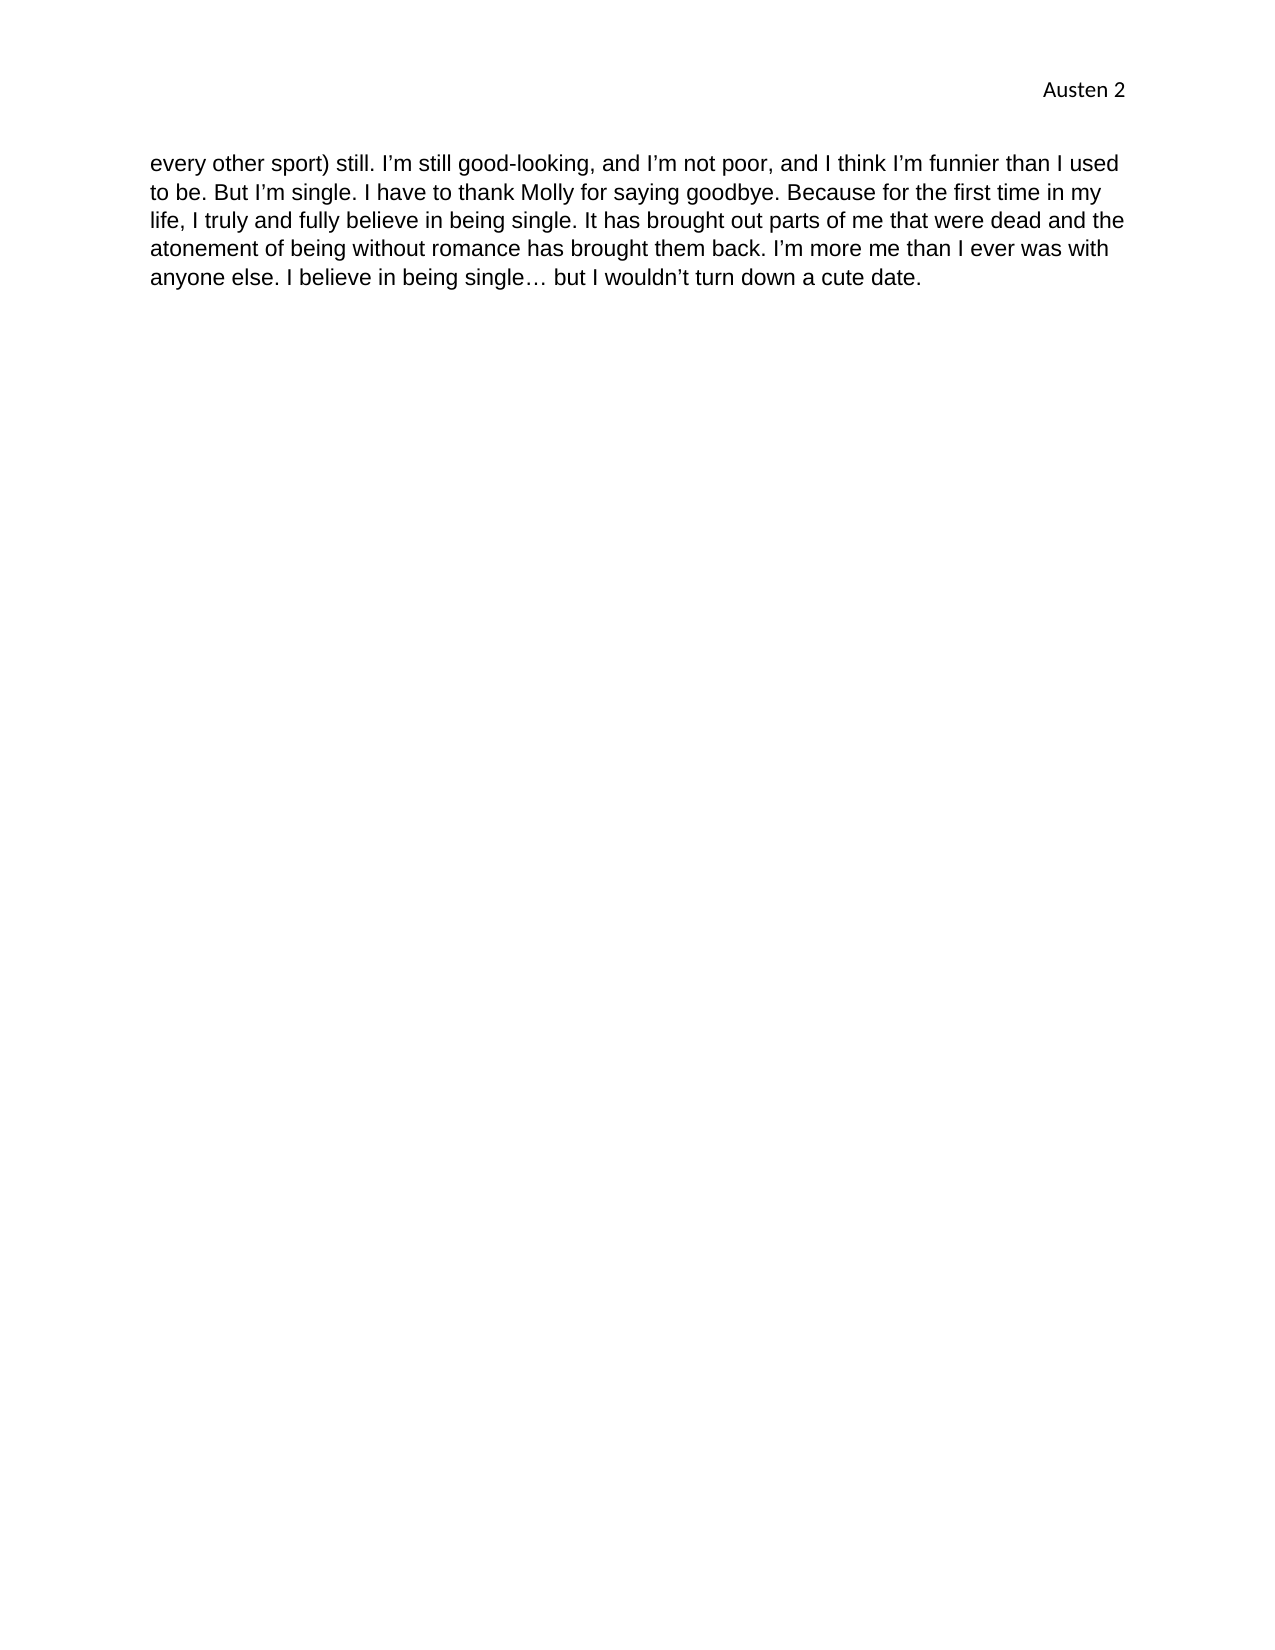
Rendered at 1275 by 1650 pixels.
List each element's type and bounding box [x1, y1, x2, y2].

text [150, 150, 1125, 290]
